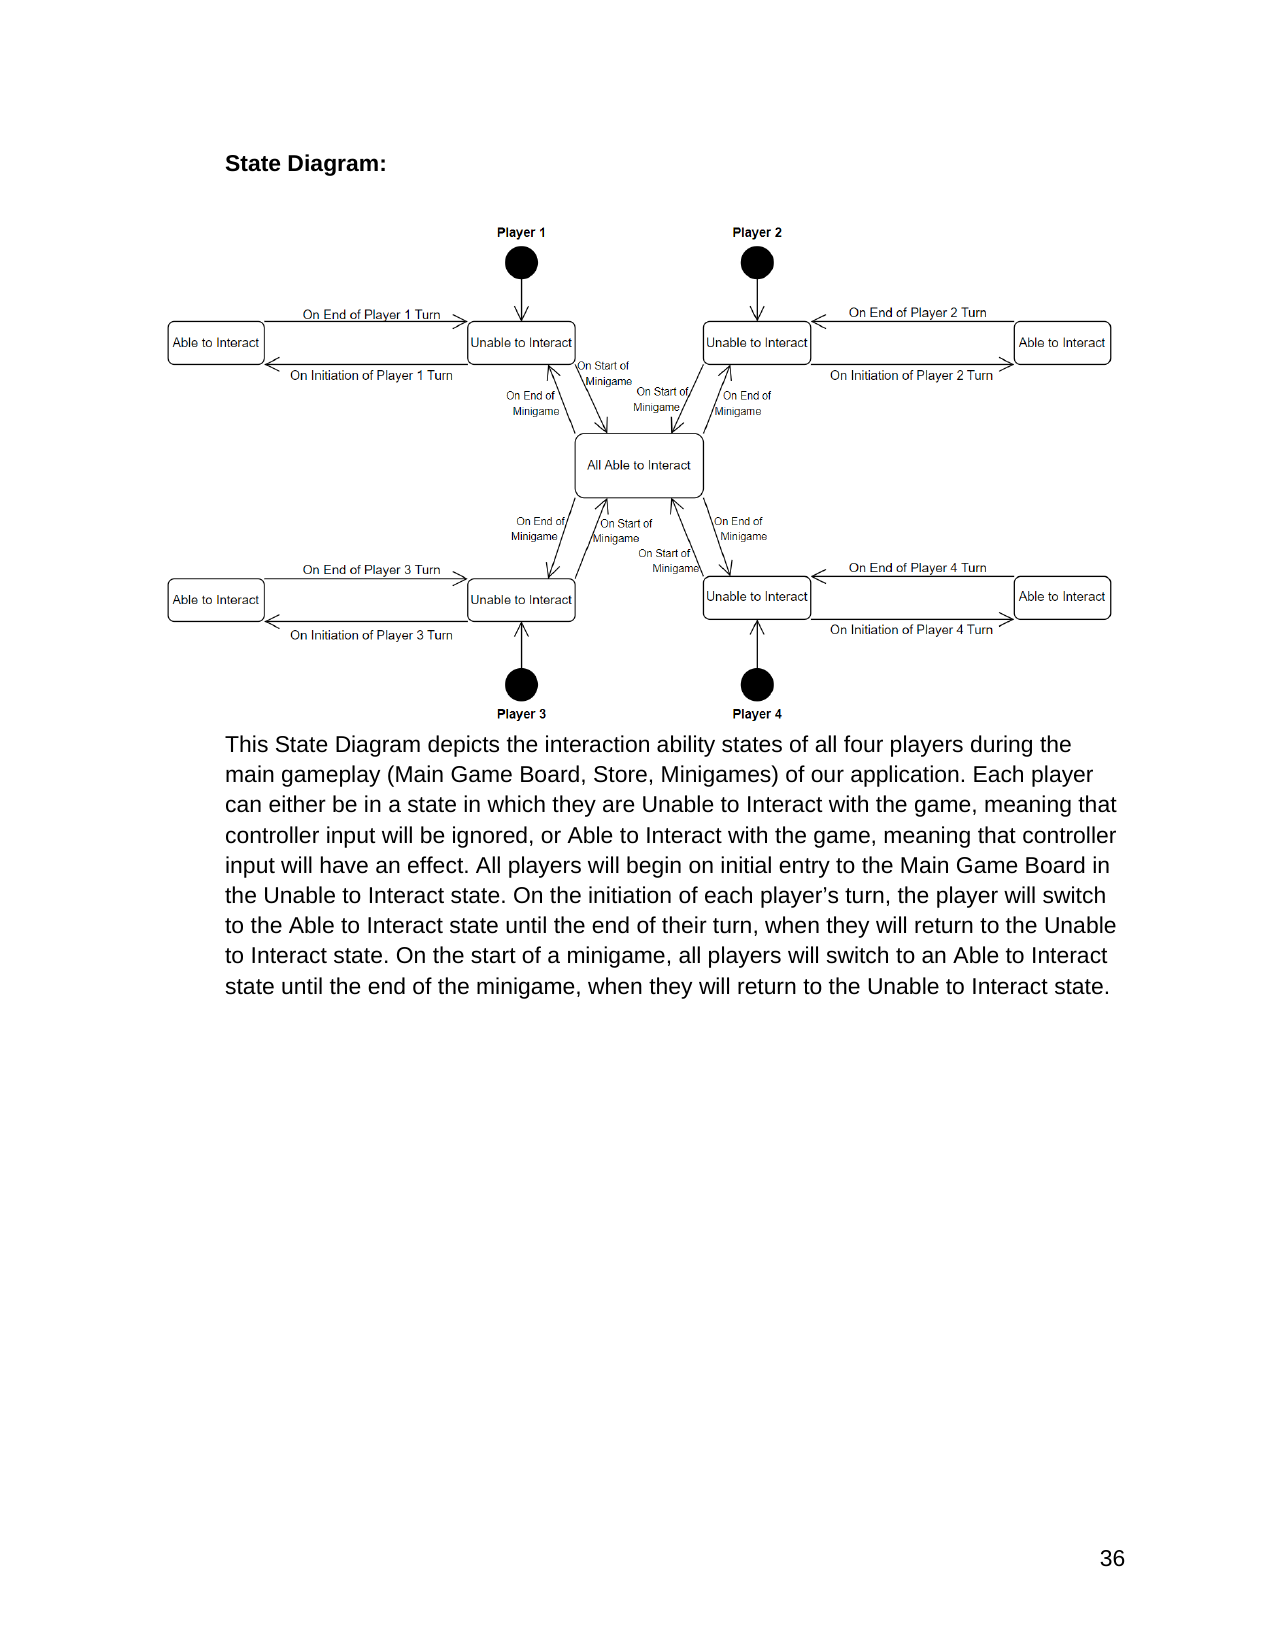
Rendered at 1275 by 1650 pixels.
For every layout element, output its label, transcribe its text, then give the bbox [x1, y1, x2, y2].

text This State Diagram depicts the interaction ability states of all four players during the main gameplay (Main Game Board, Store, Minigames) of our application. Each player can either be in a state in which they are Unable to Interact with the game, meaning that controller input will be ignored, or Able to Interact with the game, meaning that controller input will have an effect. All players will begin on initial entry to the Main Game Board in the Unable to Interact state. On the initiation of each player’s turn, the player will switch to the Able to Interact state until the end of their turn, when they will return to the Unable to Interact state. On the start of a minigame, all players will switch to an Able to Interact state until the end of the minigame, when they will return to the Unable to Interact state. [225, 731, 1125, 999]
subtitle State Diagram: [150, 150, 1125, 176]
picture [150, 210, 1125, 727]
